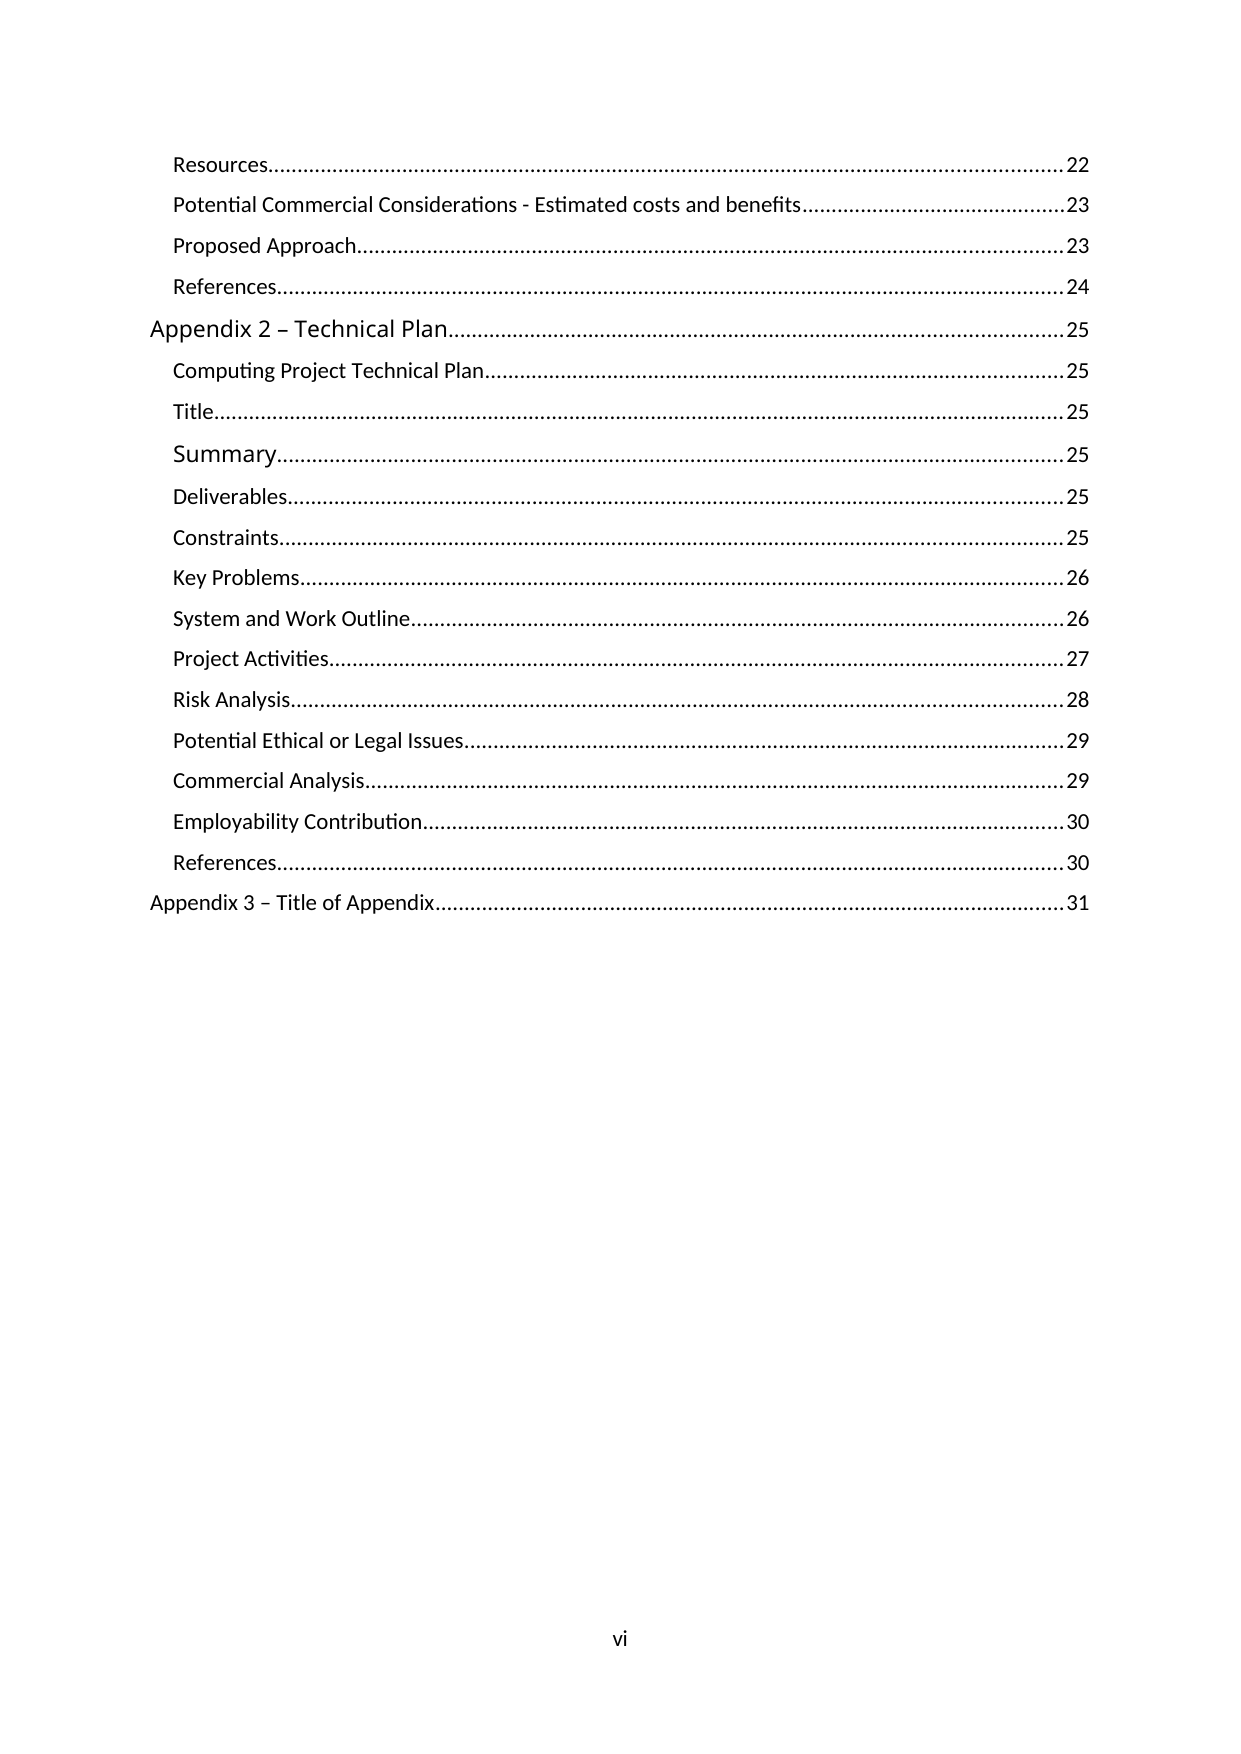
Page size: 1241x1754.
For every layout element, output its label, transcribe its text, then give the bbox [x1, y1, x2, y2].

text Project Activities 27 [173, 644, 1090, 673]
text Commercial Analysis 29 [173, 766, 1090, 794]
text Constraints 25 [173, 523, 1090, 551]
text Appendix 2 – Technical Plan 25 [150, 312, 1090, 344]
text System and Work Outline 26 [173, 604, 1090, 632]
text References 30 [173, 848, 1090, 876]
text Potential Ethical or Legal Issues 29 [173, 726, 1090, 754]
text Potential Commercial Considerations - Estimated costs and benefits 23 [173, 191, 1090, 219]
text Employability Contribution 30 [173, 807, 1090, 835]
text Appendix 3 – Title of Appendix 31 [150, 888, 1090, 916]
text Proposed Approach 23 [173, 231, 1090, 259]
text Title 25 [173, 397, 1090, 425]
text Summary 25 [173, 438, 1090, 469]
text Computing Project Technical Plan 25 [173, 357, 1090, 385]
text References 24 [173, 272, 1090, 300]
text Resources 22 [173, 150, 1090, 178]
text Deliverables 25 [173, 482, 1090, 510]
text Risk Analysis 28 [173, 685, 1090, 713]
text Key Problems 26 [173, 563, 1090, 591]
